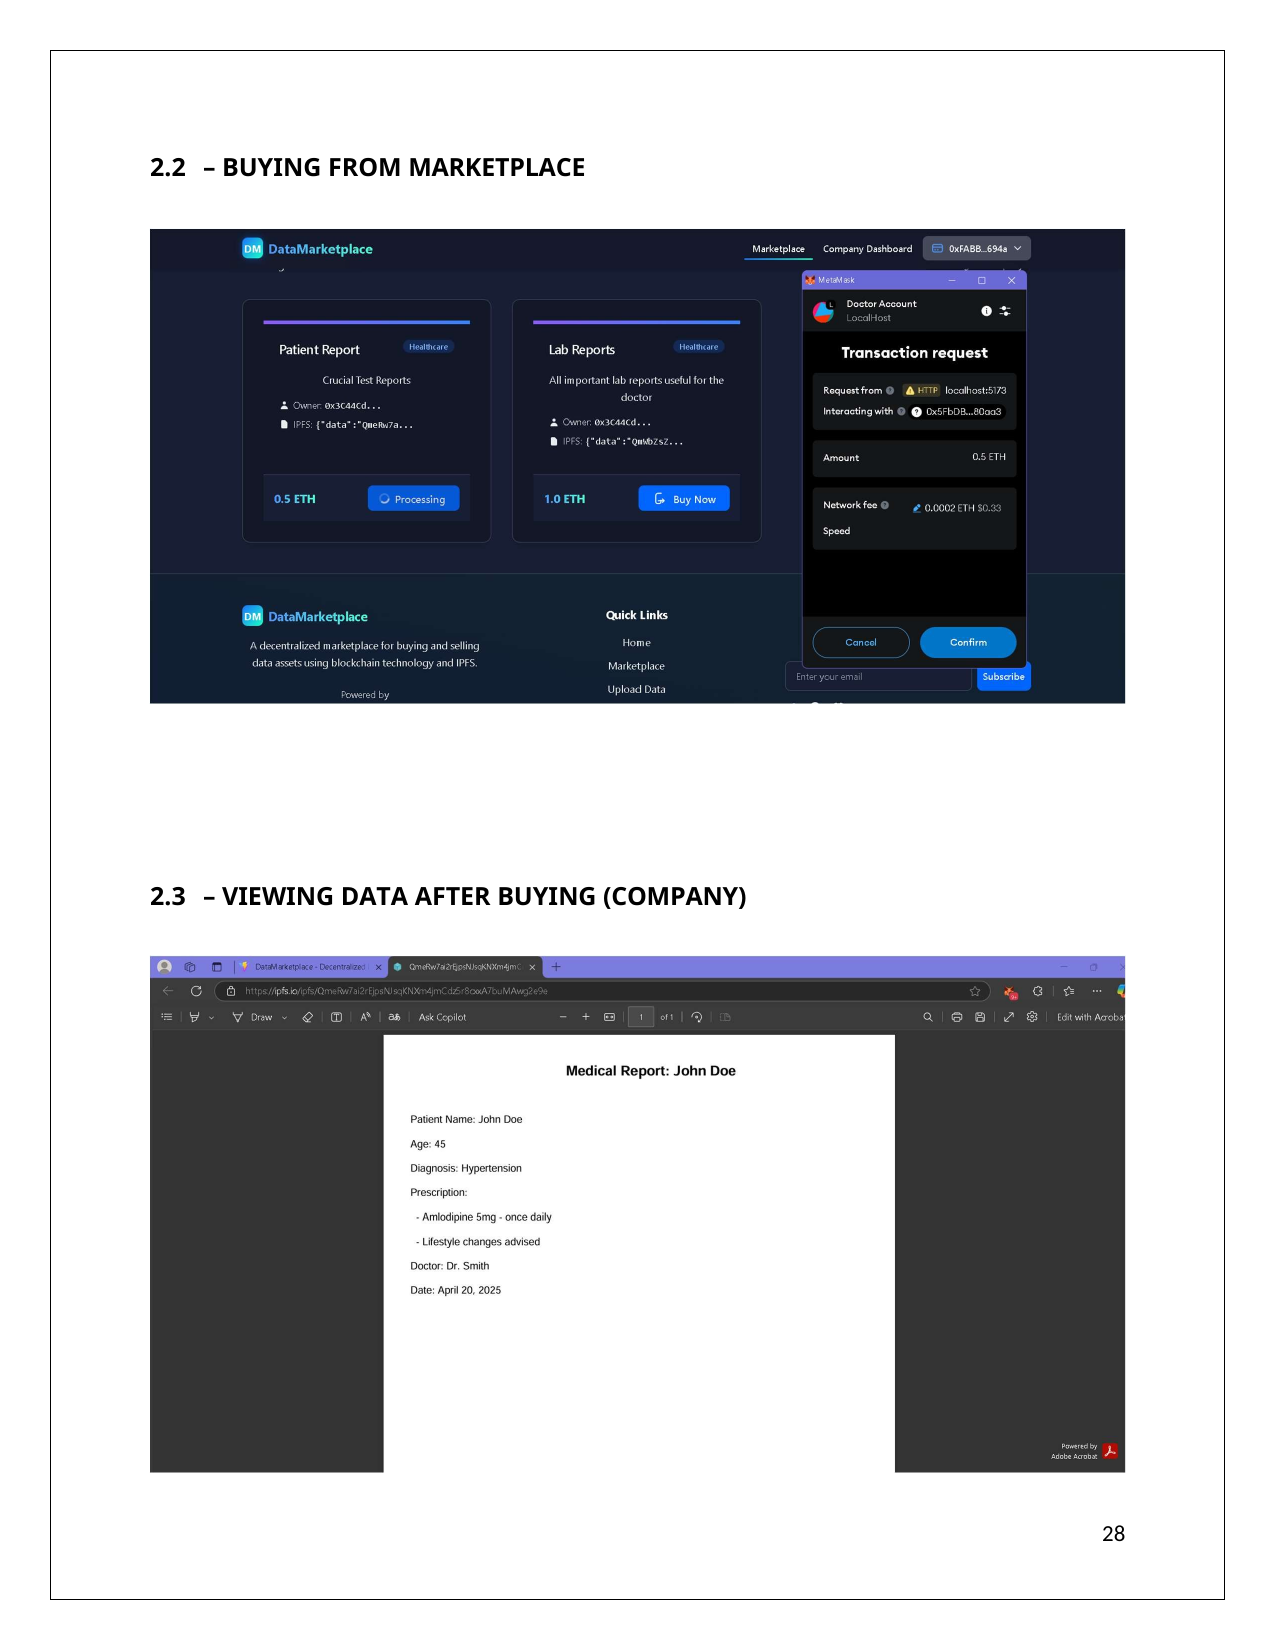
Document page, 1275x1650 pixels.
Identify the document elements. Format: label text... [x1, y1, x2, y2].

list – VIEWING DATA AFTER BUYING (COMPANY) [150, 878, 1200, 912]
list – BUYING FROM MARKETPLACE [150, 150, 1200, 184]
picture [149, 228, 1126, 704]
picture [149, 955, 1126, 1473]
